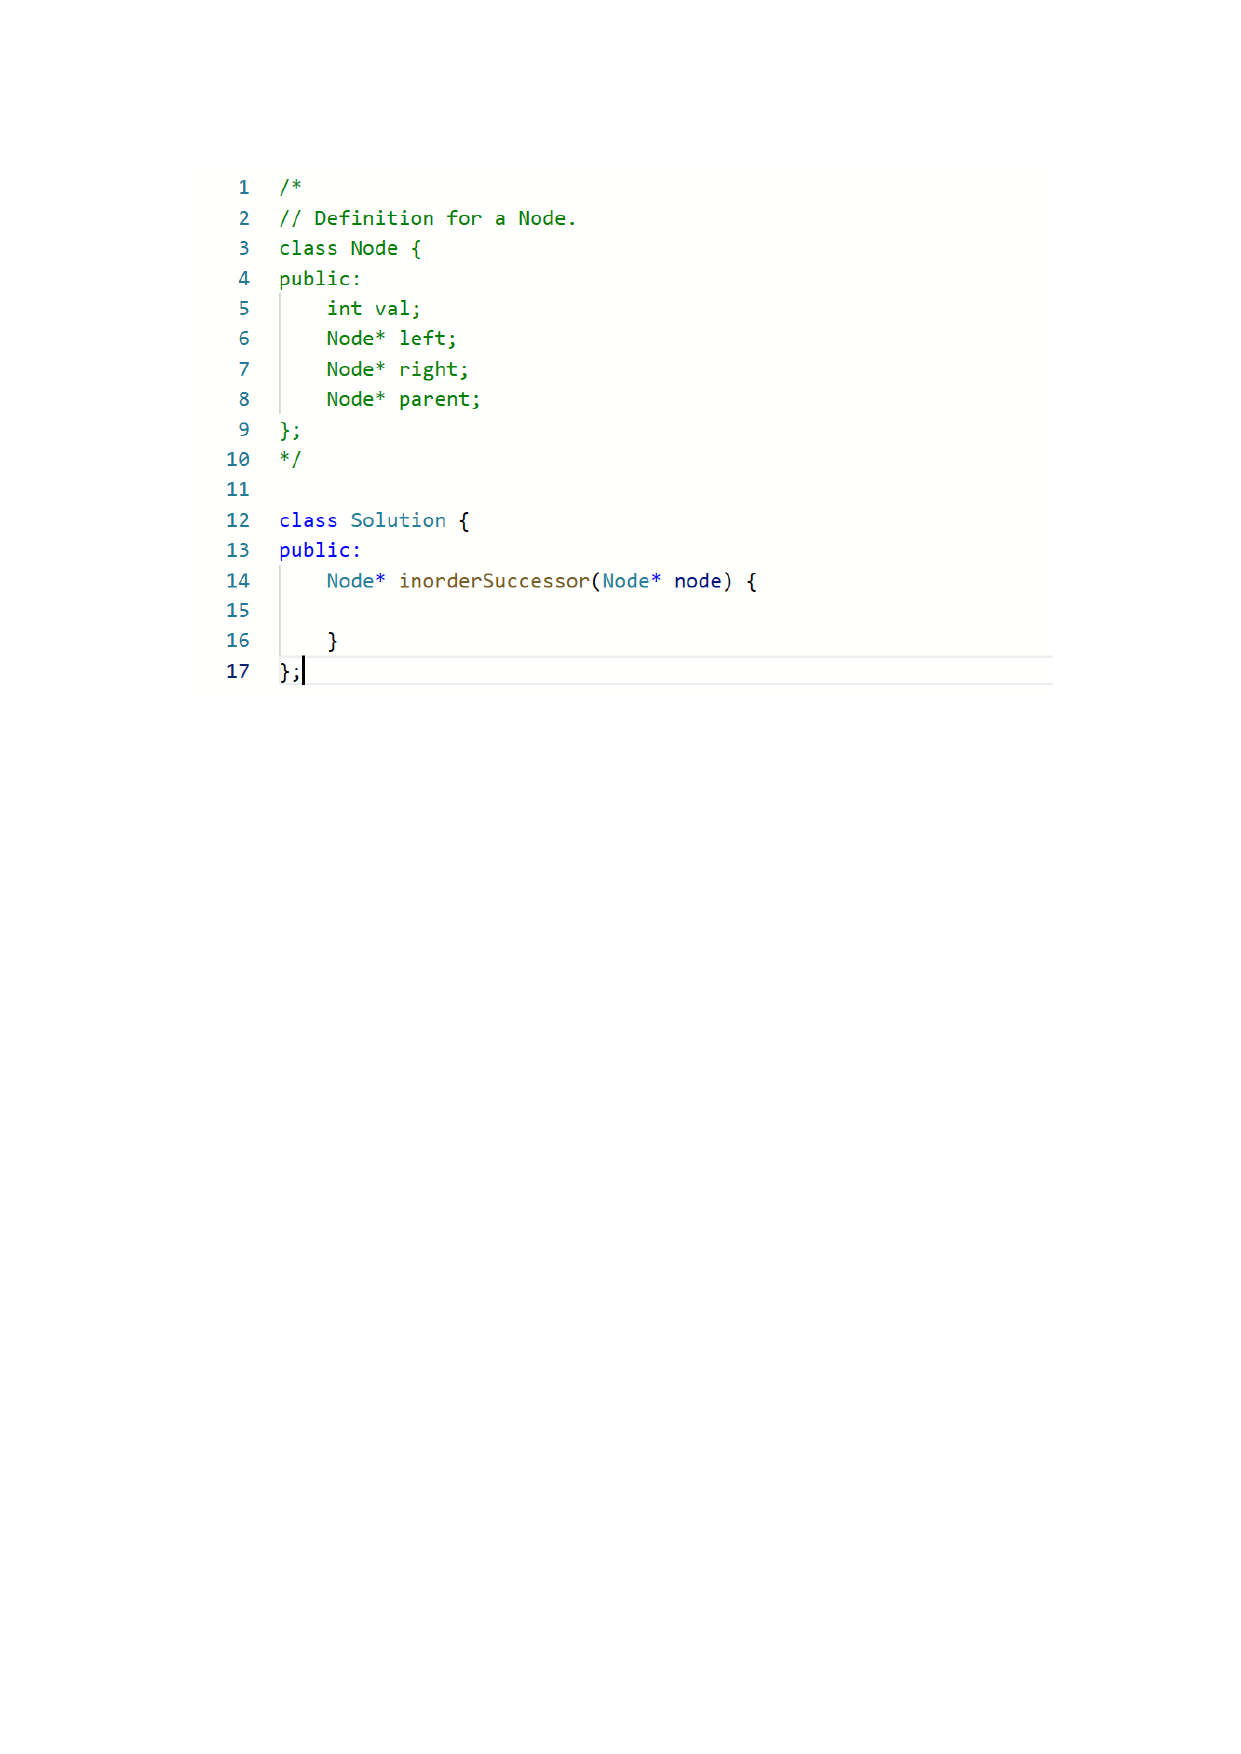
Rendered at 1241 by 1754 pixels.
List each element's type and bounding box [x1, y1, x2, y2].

picture [187, 162, 1053, 697]
